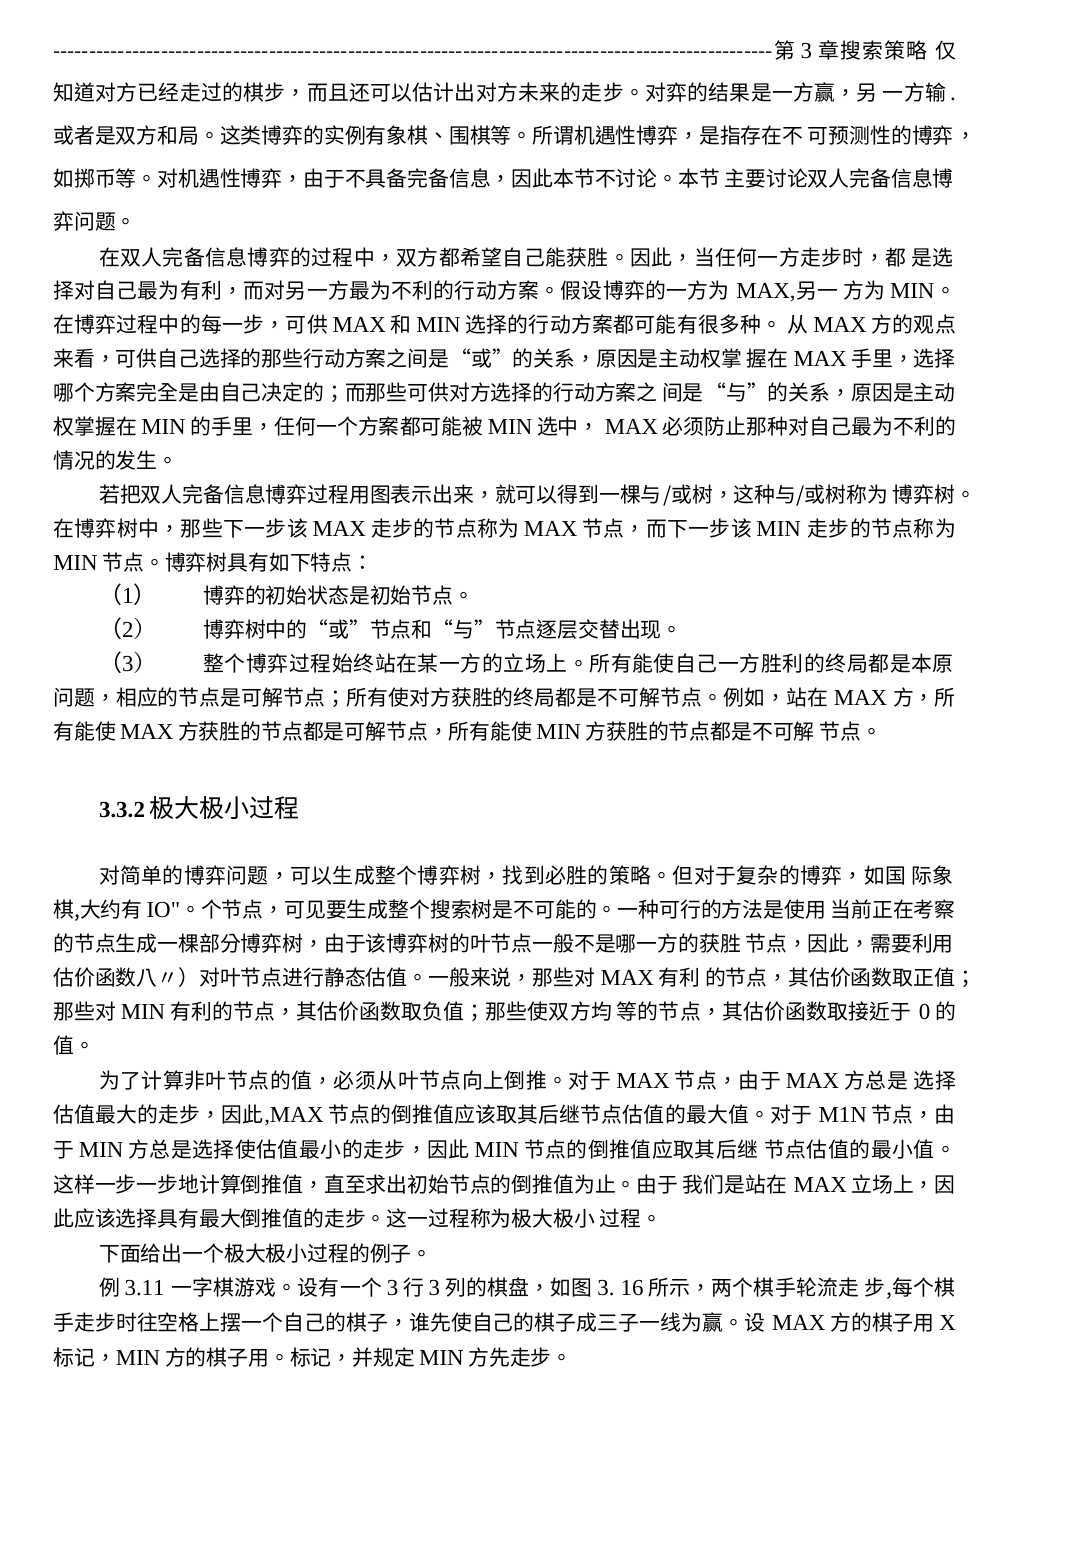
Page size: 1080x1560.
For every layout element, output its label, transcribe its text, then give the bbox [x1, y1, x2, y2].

text 例3.11 一字棋游戏。设有一个3行3列的棋盘，如图3. 16所示，两个棋手轮流走 步,每个棋手走步时往空格上摆一个自己的棋子，谁先使自己的棋子成三子一线为赢。设 MAX方的棋子用X标记，MIN方的棋子用。标记，并规定MIN方先走步。 [53, 1268, 956, 1372]
text 对简单的博弈问题，可以生成整个博弈树，找到必胜的策略。但对于复杂的博弈，如国 际象棋,大约有IO"。个节点，可见要生成整个搜索树是不可能的。一种可行的方法是使用 当前正在考察的节点生成一棵部分博弈树，由于该博弈树的叶节点一般不是哪一方的获胜 节点，因此，需要利用估价函数八〃）对叶节点进行静态估值。一般来说，那些对MAX有利 的节点，其估价函数取正值；那些对MIN有利的节点，其估价函数取负值；那些使双方均 等的节点，其估价函数取接近于0的值。 [53, 856, 956, 1061]
text 若把双人完备信息博弈过程用图表示出来，就可以得到一棵与/或树，这种与/或树称为 博弈树。在博弈树中，那些下一步该MAX走步的节点称为MAX节点，而下一步该MIN 走步的节点称为MIN节点。博弈树具有如下特点： [53, 475, 956, 577]
text 在双人完备信息博弈的过程中，双方都希望自己能获胜。因此，当任何一方走步时，都 是选择对自己最为有利，而对另一方最为不利的行动方案。假设博弈的一方为MAX,另一 方为MIN。在博弈过程中的每一步，可供MAX和MIN选择的行动方案都可能有很多种。 从MAX方的观点来看，可供自己选择的那些行动方案之间是“或”的关系，原因是主动权掌 握在MAX手里，选择哪个方案完全是由自己决定的；而那些可供对方选择的行动方案之 间是“与”的关系，原因是主动权掌握在MIN的手里，任何一个方案都可能被MIN选中， MAX必须防止那种对自己最为不利的情况的发生。 [53, 238, 956, 475]
text （1） 博弈的初始状态是初始节点。 [53, 577, 956, 611]
text 下面给出一个极大极小过程的例子。 [53, 1234, 956, 1268]
text （2） 博弈树中的“或”节点和“与”节点逐层交替出现。 [53, 611, 956, 645]
text （3） 整个博弈过程始终站在某一方的立场上。所有能使自己一方胜利的终局都是本原 问题，相应的节点是可解节点；所有使对方获胜的终局都是不可解节点。例如，站在MAX 方，所有能使MAX方获胜的节点都是可解节点，所有能使MIN方获胜的节点都是不可解 节点。 [53, 645, 956, 747]
text 为了计算非叶节点的值，必须从叶节点向上倒推。对于MAX节点，由于MAX方总是 选择估值最大的走步，因此,MAX节点的倒推值应该取其后继节点估值的最大值。对于 M1N节点，由于MIN方总是选择使估值最小的走步，因此MIN节点的倒推值应取其后继 节点估值的最小值。这样一步一步地计算倒推值，直至求出初始节点的倒推值为止。由于 我们是站在MAX立场上，因此应该选择具有最大倒推值的走步。这一过程称为极大极小 过程。 [53, 1061, 956, 1234]
subtitle 3.3.2极大极小过程 [53, 788, 956, 824]
text 第3章搜索策略 仅知道对方已经走过的棋步，而且还可以估计出对方未来的走步。对弈的结果是一方赢，另 一方输.或者是双方和局。这类博弈的实例有象棋、围棋等。所谓机遇性博弈，是指存在不 可预测性的博弈，如掷币等。对机遇性博弈，由于不具备完备信息，因此本节不讨论。本节 主要讨论双人完备信息博弈问题。 [53, 24, 956, 238]
